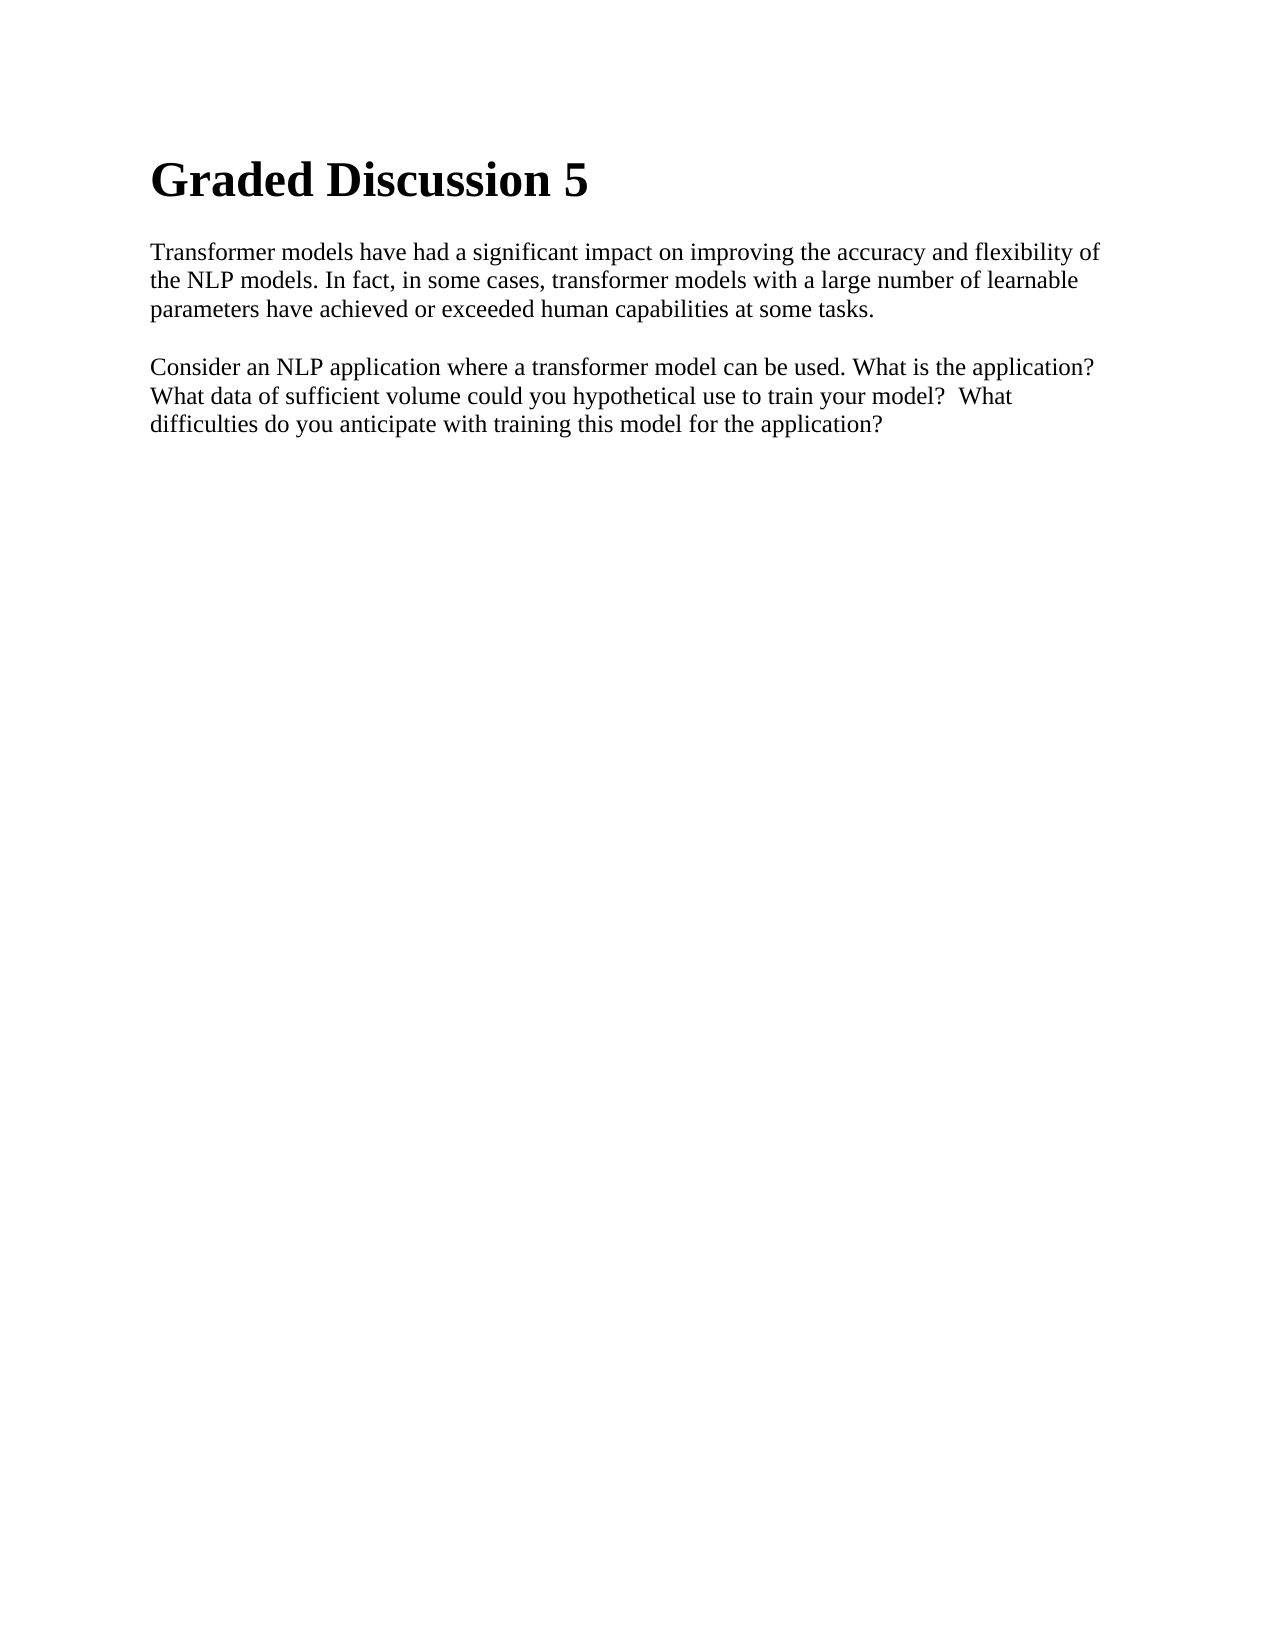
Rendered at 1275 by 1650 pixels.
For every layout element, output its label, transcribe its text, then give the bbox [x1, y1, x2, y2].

text Consider an NLP application where a transformer model can be used. What is the application? What data of sufficient volume could you hypothetical use to train your model? What difficulties do you anticipate with training this model for the application? [150, 352, 1125, 438]
text Transformer models have had a significant impact on improving the accuracy and flexibility of the NLP models. In fact, in some cases, transformer models with a large number of learnable parameters have achieved or exceeded human capabilities at some tasks. [150, 237, 1125, 323]
text Graded Discussion 5 [150, 150, 1125, 207]
